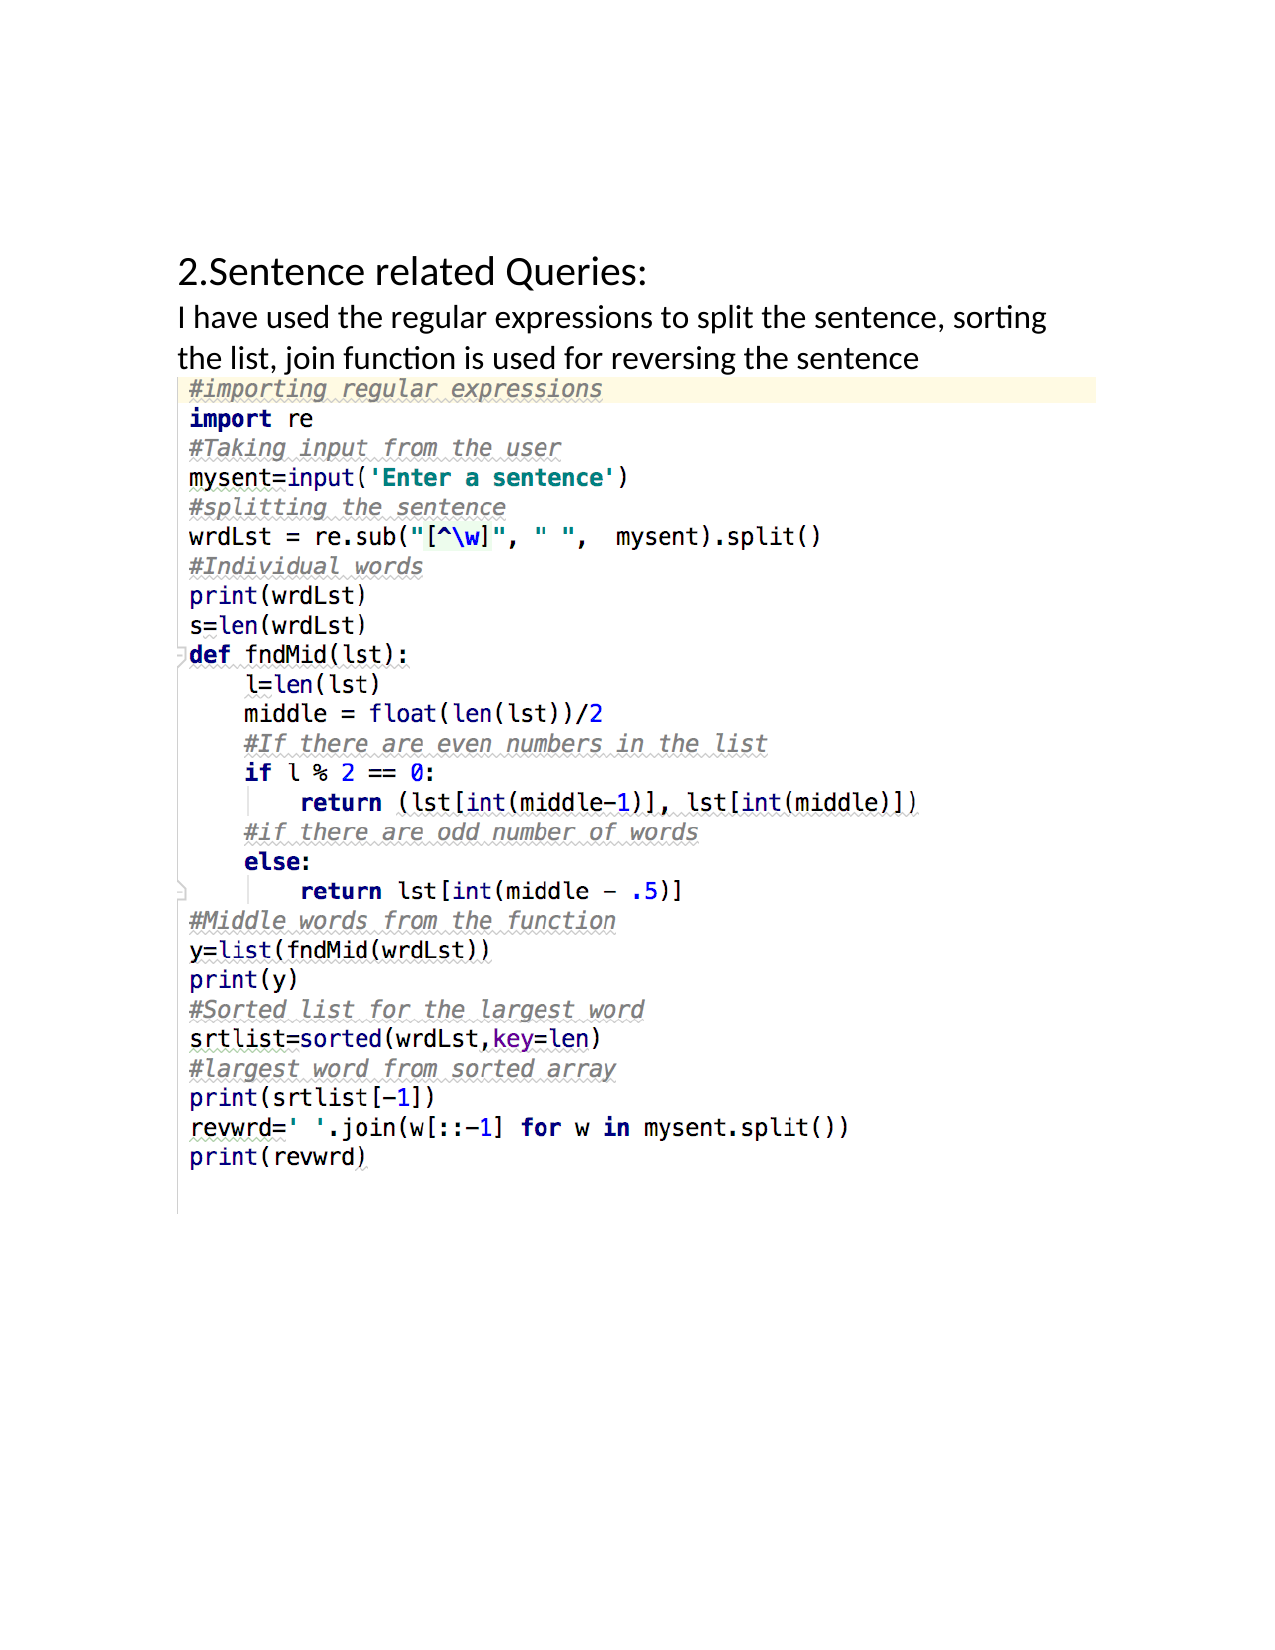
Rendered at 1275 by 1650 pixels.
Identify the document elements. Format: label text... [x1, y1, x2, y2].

text I have used the regular expressions to split the sentence, sorting the list, join function is used for reversing the sentence [177, 296, 1096, 377]
picture [177, 377, 1096, 1214]
text 2.Sentence related Queries: [177, 245, 1096, 296]
